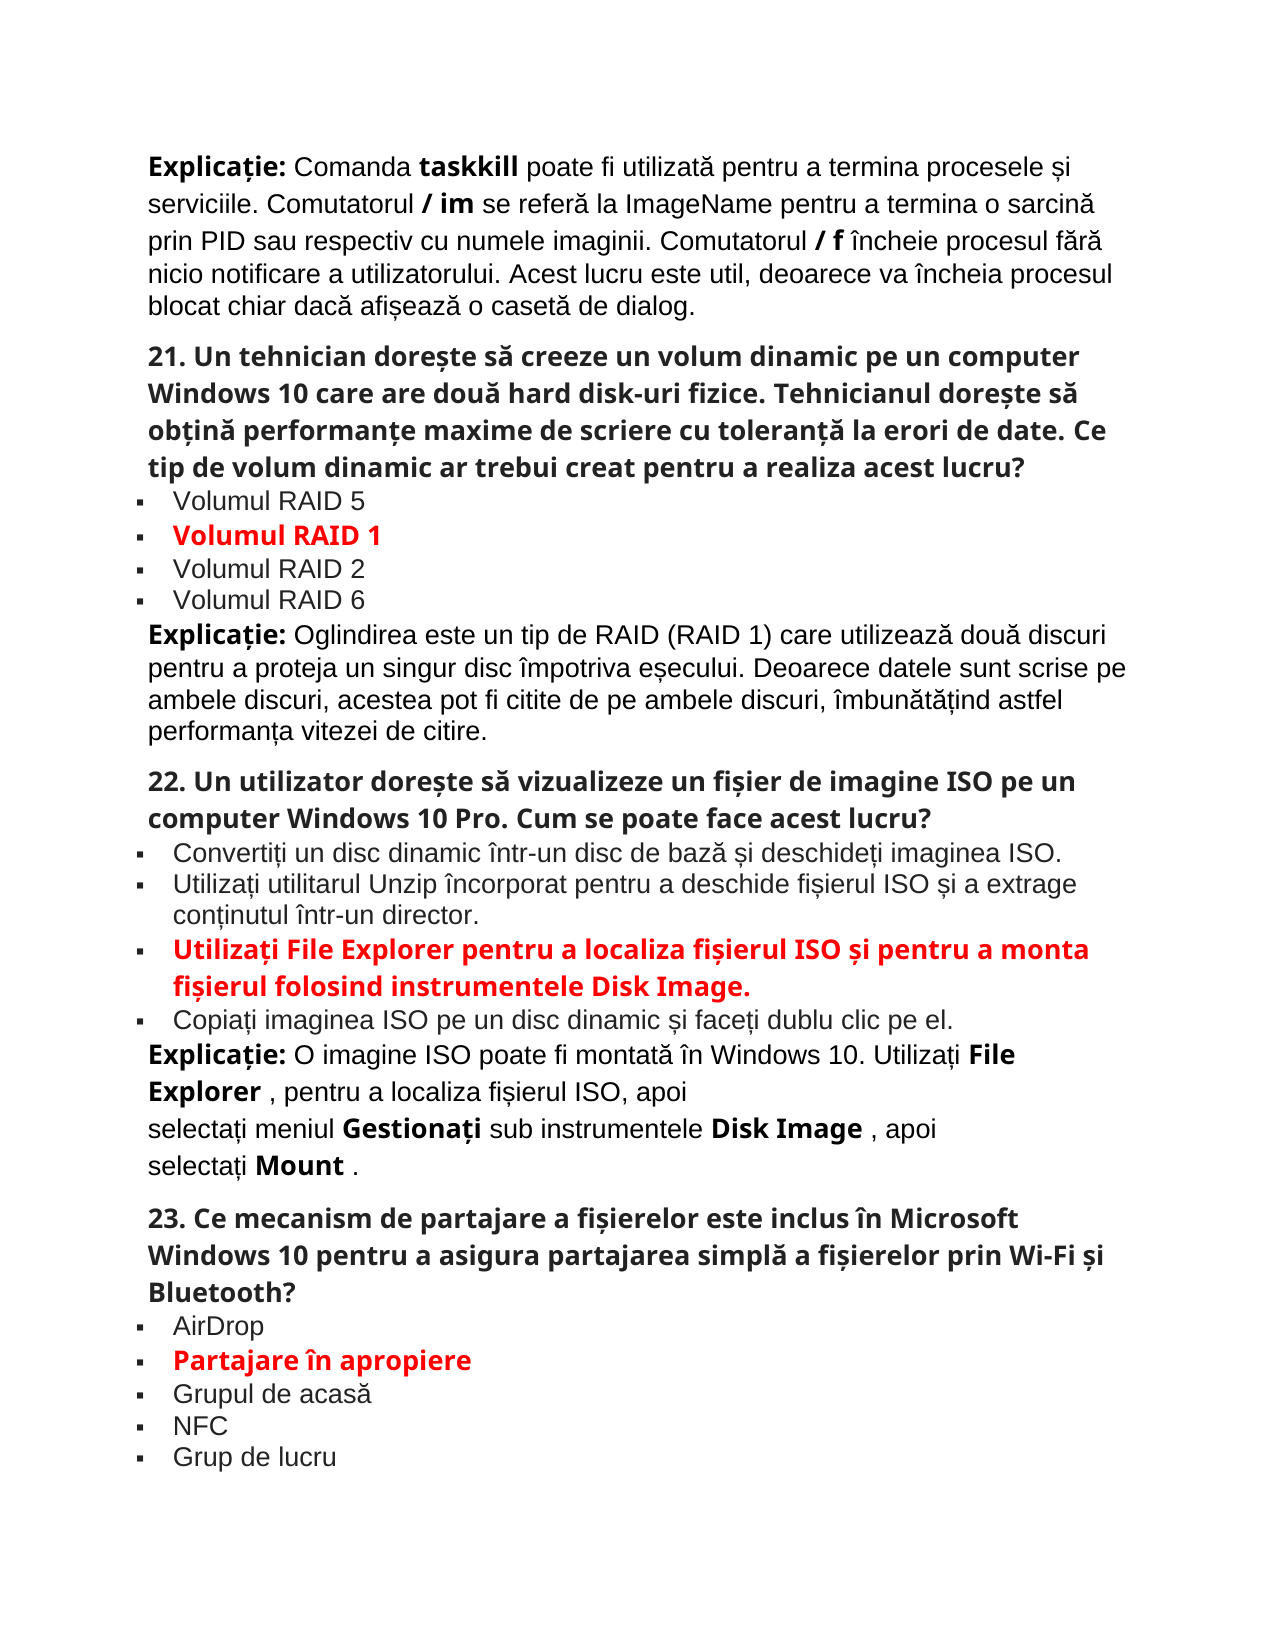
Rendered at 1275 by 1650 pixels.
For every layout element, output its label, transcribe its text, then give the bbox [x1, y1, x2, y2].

list Utilizați File Explorer pentru a localiza fișierul ISO și pentru a monta fișierul folosind instrumentele Disk Image. [135, 930, 1127, 1004]
list NFC [135, 1409, 1127, 1441]
list Utilizați utilitarul Unzip încorporat pentru a deschide fișierul ISO și a extrage conținutul într-un director. [135, 868, 1127, 930]
list Grupul de acasă [135, 1378, 1127, 1409]
text 22. Un utilizator dorește să vizualizeze un fișier de imagine ISO pe un computer Windows 10 Pro. Cum se poate face acest lucru? [148, 763, 1127, 837]
text Explicație: O imagine ISO poate fi montată în Windows 10. Utilizați File Explorer , pentru a localiza fișierul ISO, apoi selectați meniul Gestionați sub instrumentele Disk Image , apoi selectați Mount . [148, 1035, 1127, 1183]
text Explicație: Oglindirea este un tip de RAID (RAID 1) care utilizează două discuri pentru a proteja un singur disc împotriva eșecului. Deoarece datele sunt scrise pe ambele discuri, acestea pot fi citite de pe ambele discuri, îmbunătățind astfel performanța vitezei de citire. [148, 616, 1127, 746]
text Explicație: Comanda taskkill poate fi utilizată pentru a termina procesele și serviciile. Comutatorul / im se referă la ImageName pentru a termina o sarcină prin PID sau respectiv cu numele imaginii. Comutatorul / f încheie procesul fără nicio notificare a utilizatorului. Acest lucru este util, deoarece va încheia procesul blocat chiar dacă afișează o casetă de dialog. [148, 148, 1127, 321]
list Convertiți un disc dinamic într-un disc de bază și deschideți imaginea ISO. [135, 837, 1127, 868]
list Volumul RAID 1 [135, 516, 1127, 553]
text 23. Ce mecanism de partajare a fișierelor este inclus în Microsoft Windows 10 pentru a asigura partajarea simplă a fișierelor prin Wi-Fi și Bluetooth? [148, 1199, 1127, 1310]
list Volumul RAID 5 [135, 485, 1127, 516]
list Volumul RAID 6 [135, 584, 1127, 616]
list Partajare în apropiere [135, 1341, 1127, 1378]
list Volumul RAID 2 [135, 553, 1127, 584]
list Copiați imaginea ISO pe un disc dinamic și faceți dublu clic pe el. [135, 1004, 1127, 1035]
list Grup de lucru [135, 1441, 1127, 1472]
text 21. Un tehnician dorește să creeze un volum dinamic pe un computer Windows 10 care are două hard disk-uri fizice. Tehnicianul dorește să obțină performanțe maxime de scriere cu toleranță la erori de date. Ce tip de volum dinamic ar trebui creat pentru a realiza acest lucru? [148, 337, 1127, 485]
list AirDrop [135, 1310, 1127, 1341]
